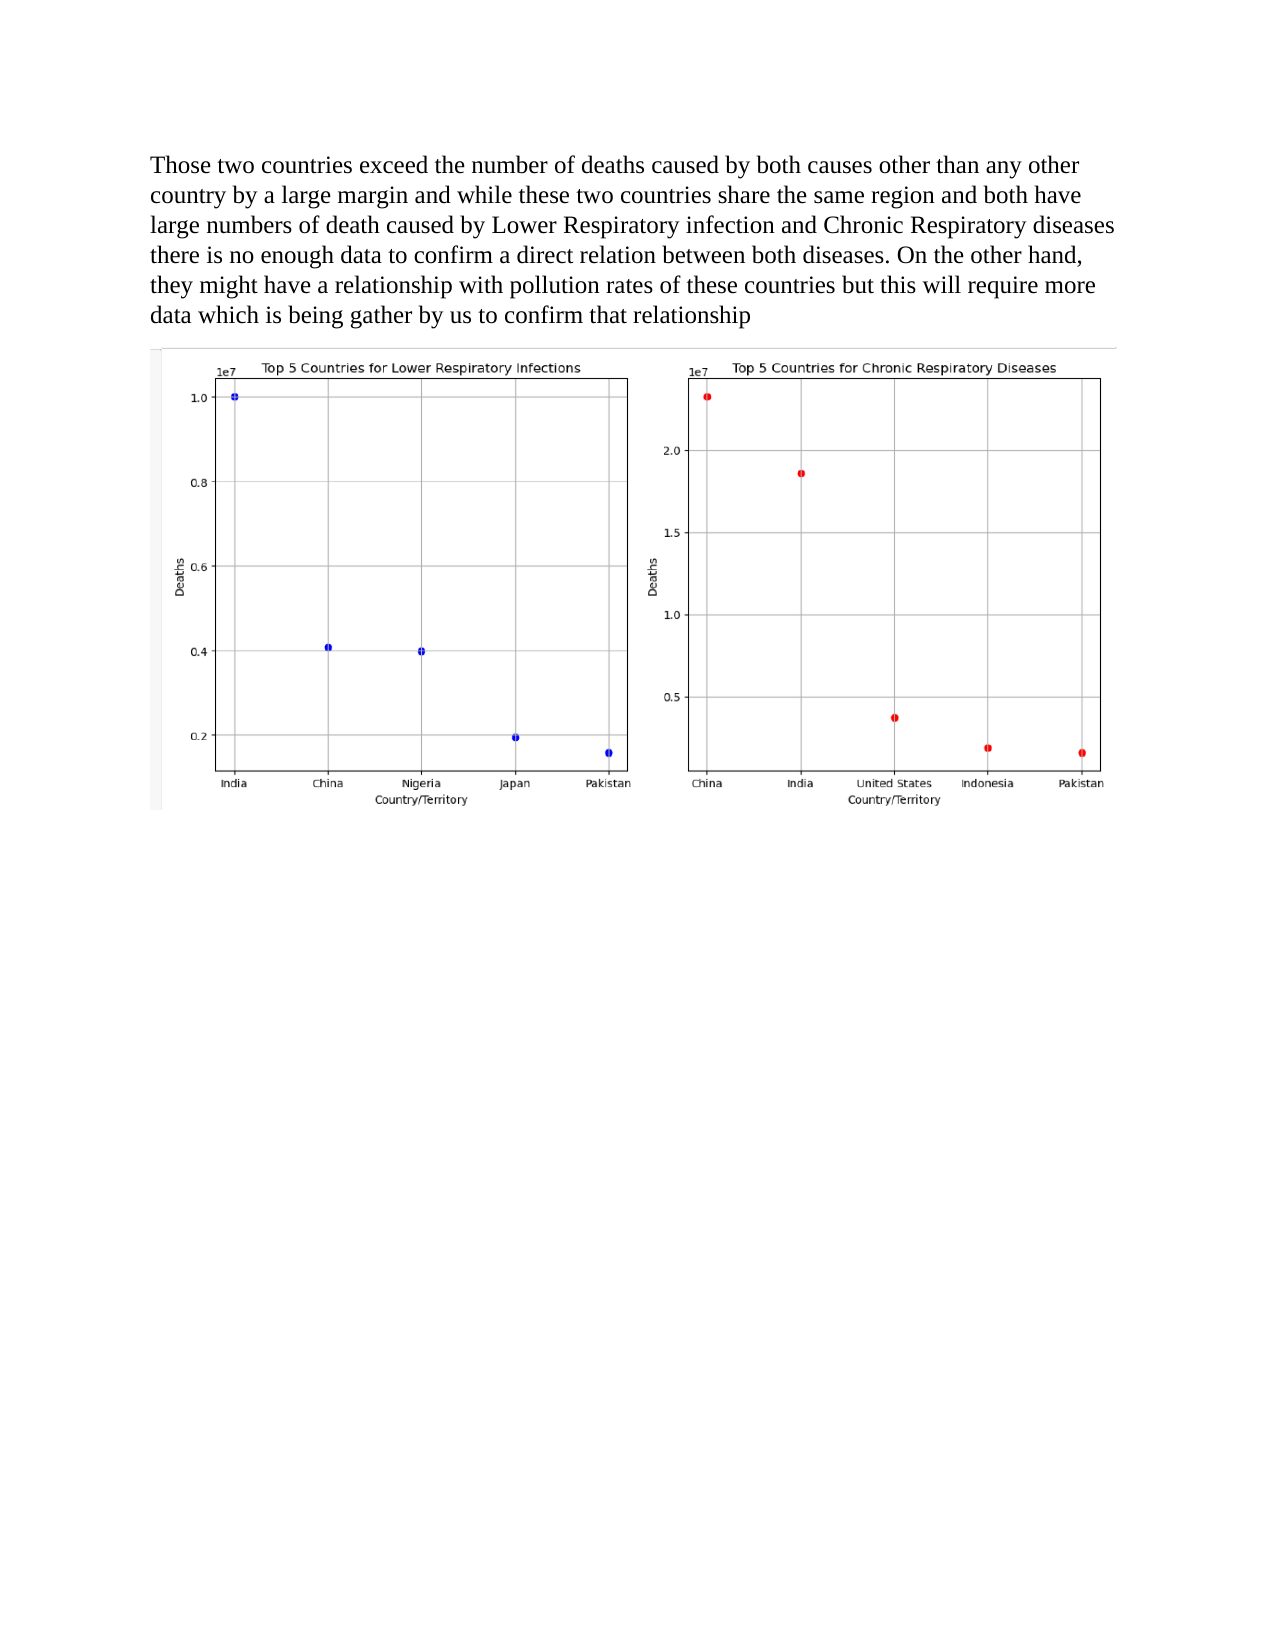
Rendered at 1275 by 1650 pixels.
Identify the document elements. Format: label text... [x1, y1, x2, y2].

picture [150, 347, 1125, 810]
text Those two countries exceed the number of deaths caused by both causes other than any other country by a large margin and while these two countries share the same region and both have large numbers of death caused by Lower Respiratory infection and Chronic Respiratory diseases there is no enough data to confirm a direct relation between both diseases. On the other hand, they might have a relationship with pollution rates of these countries but this will require more data which is being gather by us to confirm that relationship [150, 150, 1125, 329]
